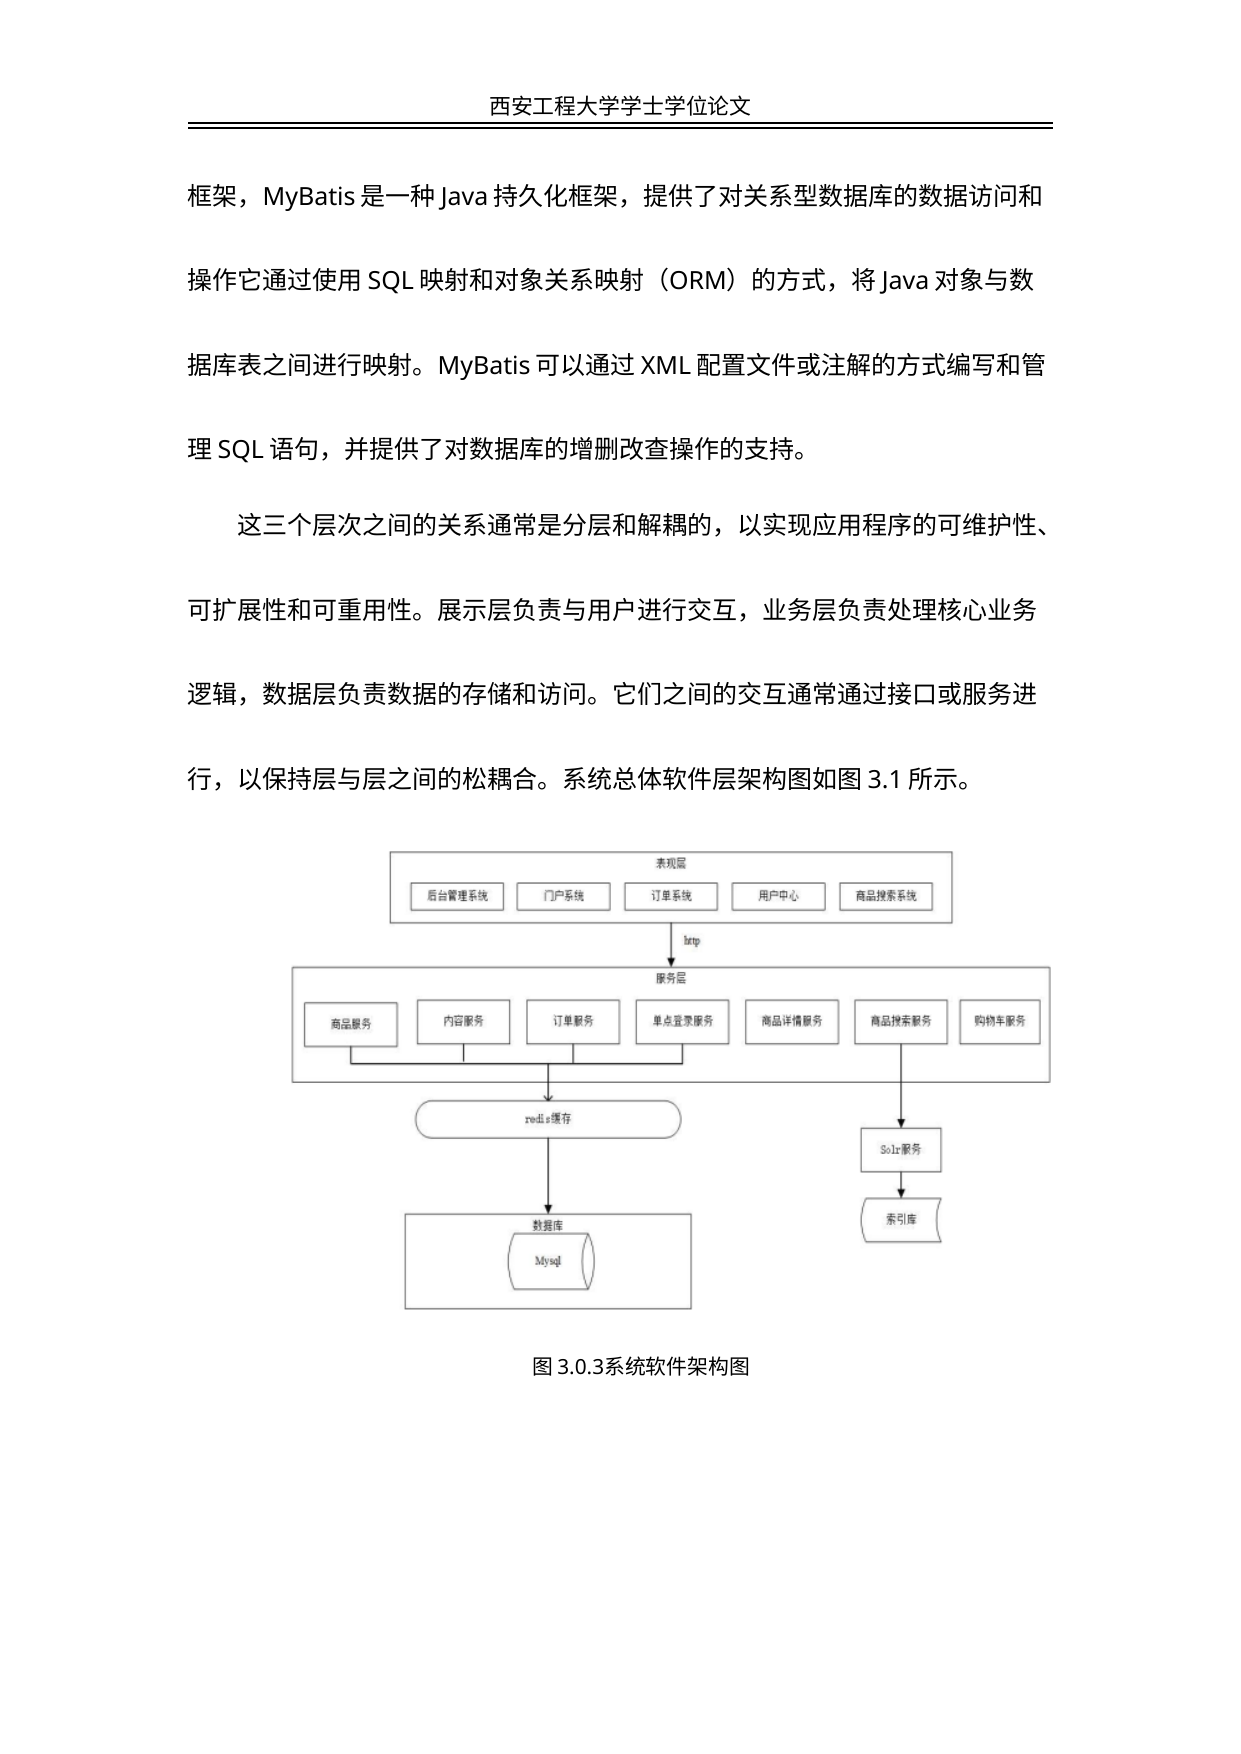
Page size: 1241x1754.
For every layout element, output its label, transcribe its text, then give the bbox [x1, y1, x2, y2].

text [187, 162, 1053, 480]
text 这三个层次之间的关系通常是分层和解耦的，以实现应用程序的可维护性、可扩展性和可重用性。展示层负责与用户进行交互，业务层负责处理核心业务逻辑，数据层负责数据的存储和访问。它们之间的交互通常通过接口或服务进行，以保持层与层之间的松耦合。系统总体软件层架构图如图3.1所示。 [187, 491, 1053, 810]
picture [237, 834, 1103, 1327]
